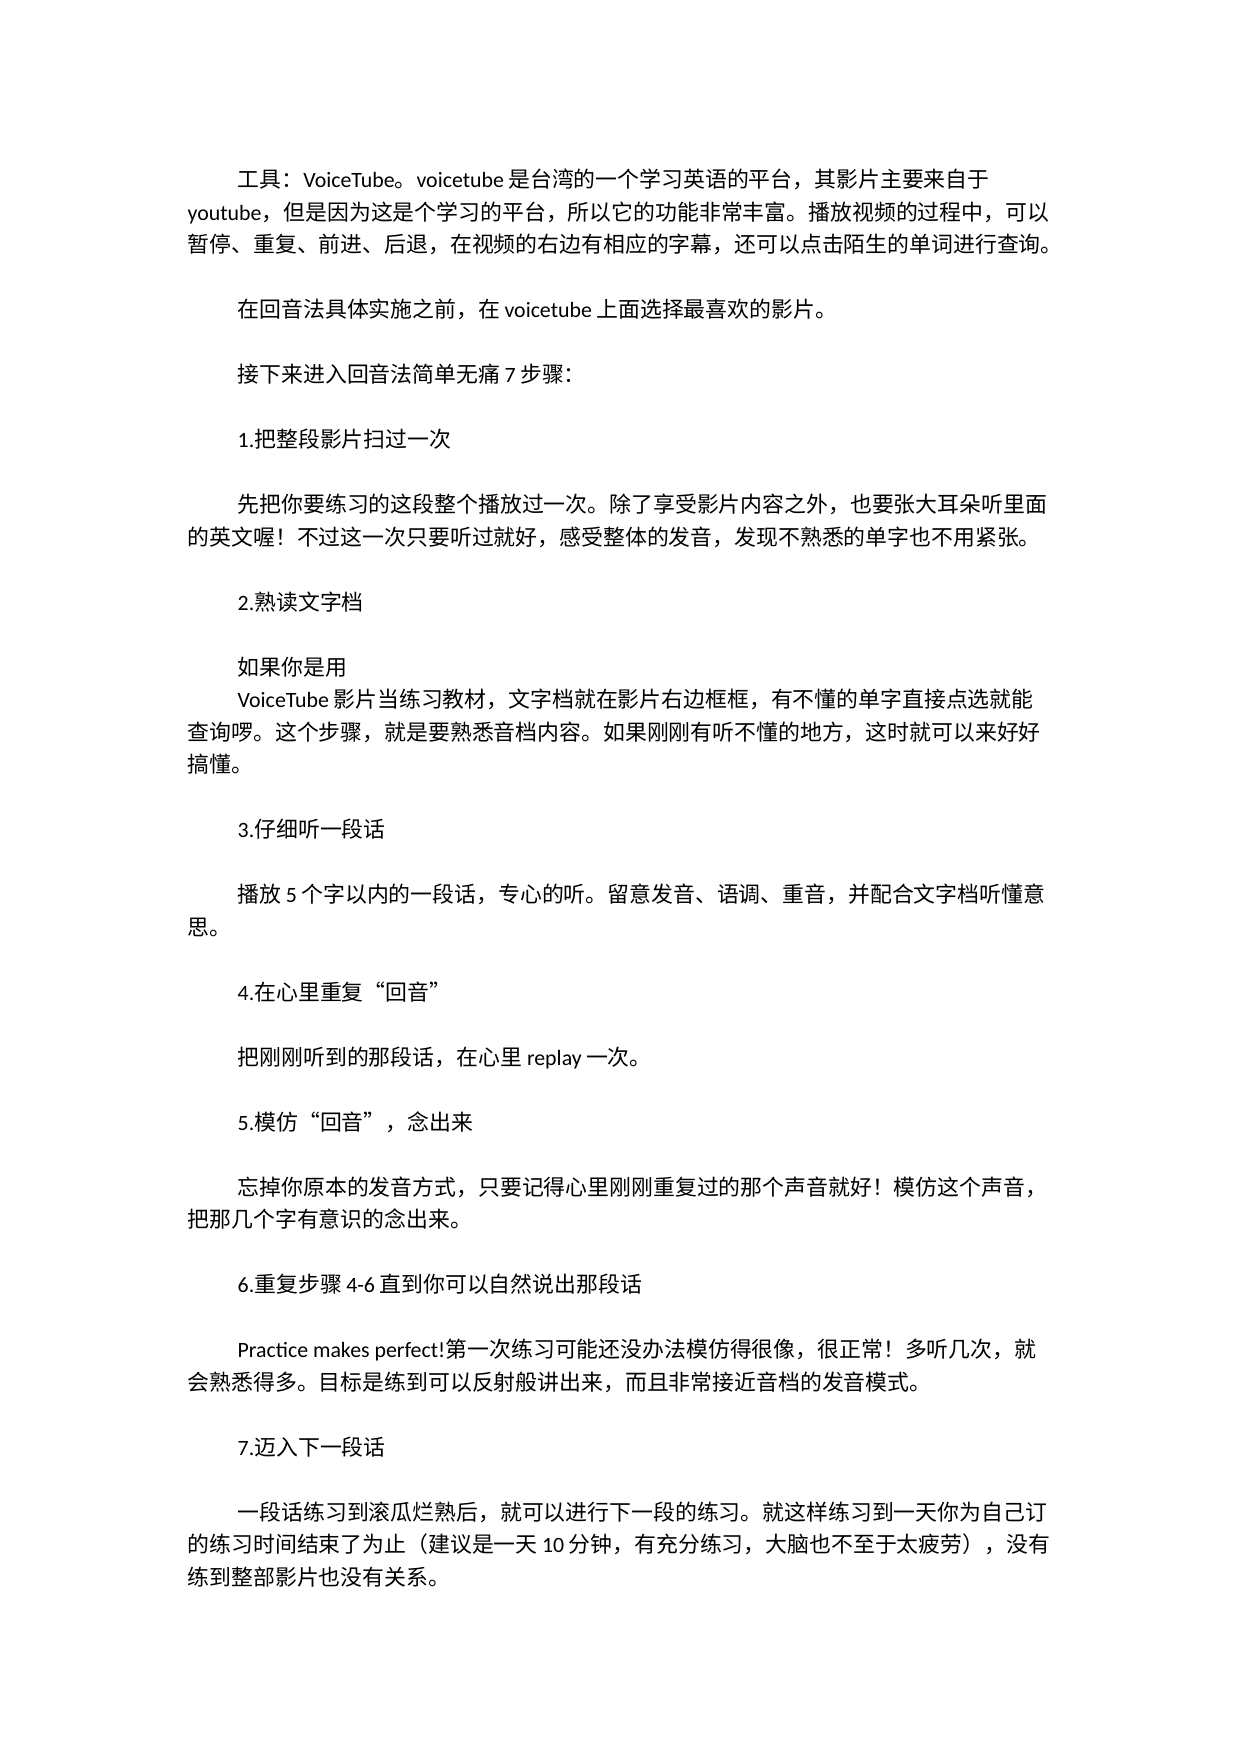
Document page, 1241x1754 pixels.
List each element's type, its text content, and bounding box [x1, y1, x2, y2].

text 工具：VoiceTube。voicetube是台湾的一个学习英语的平台，其影片主要来自于youtube，但是因为这是个学习的平台，所以它的功能非常丰富。播放视频的过程中，可以暂停、重复、前进、后退，在视频的右边有相应的字幕，还可以点击陌生的单词进行查询。 [187, 162, 1053, 259]
text 如果你是用 [187, 649, 1053, 682]
text 播放5个字以内的一段话，专心的听。留意发音、语调、重音，并配合文字档听懂意思。 [187, 877, 1053, 942]
text 4.在心里重复“回音” [187, 974, 1053, 1007]
text 忘掉你原本的发音方式，只要记得心里刚刚重复过的那个声音就好！模仿这个声音，把那几个字有意识的念出来。 [187, 1169, 1053, 1234]
text 一段话练习到滚瓜烂熟后，就可以进行下一段的练习。就这样练习到一天你为自己订的练习时间结束了为止（建议是一天10分钟，有充分练习，大脑也不至于太疲劳），没有练到整部影片也没有关系。 [187, 1494, 1053, 1592]
text 6.重复步骤4-6直到你可以自然说出那段话 [187, 1267, 1053, 1299]
text 7.迈入下一段话 [187, 1429, 1053, 1462]
text VoiceTube影片当练习教材，文字档就在影片右边框框，有不懂的单字直接点选就能查询啰。这个步骤，就是要熟悉音档内容。如果刚刚有听不懂的地方，这时就可以来好好搞懂。 [187, 682, 1053, 779]
text 接下来进入回音法简单无痛7步骤： [187, 357, 1053, 389]
text 把刚刚听到的那段话，在心里 replay一次。 [187, 1039, 1053, 1072]
text 在回音法具体实施之前，在voicetube上面选择最喜欢的影片。 [187, 292, 1053, 324]
text 1.把整段影片扫过一次 [187, 422, 1053, 454]
text 3.仔细听一段话 [187, 812, 1053, 844]
text Practice makes perfect!第一次练习可能还没办法模仿得很像，很正常！多听几次，就会熟悉得多。目标是练到可以反射般讲出来，而且非常接近音档的发音模式。 [187, 1332, 1053, 1397]
text 5.模仿“回音”，念出来 [187, 1104, 1053, 1137]
text 先把你要练习的这段整个播放过一次。除了享受影片内容之外，也要张大耳朵听里面的英文喔！不过这一次只要听过就好，感受整体的发音，发现不熟悉的单字也不用紧张。 [187, 487, 1053, 552]
text 2.熟读文字档 [187, 584, 1053, 617]
